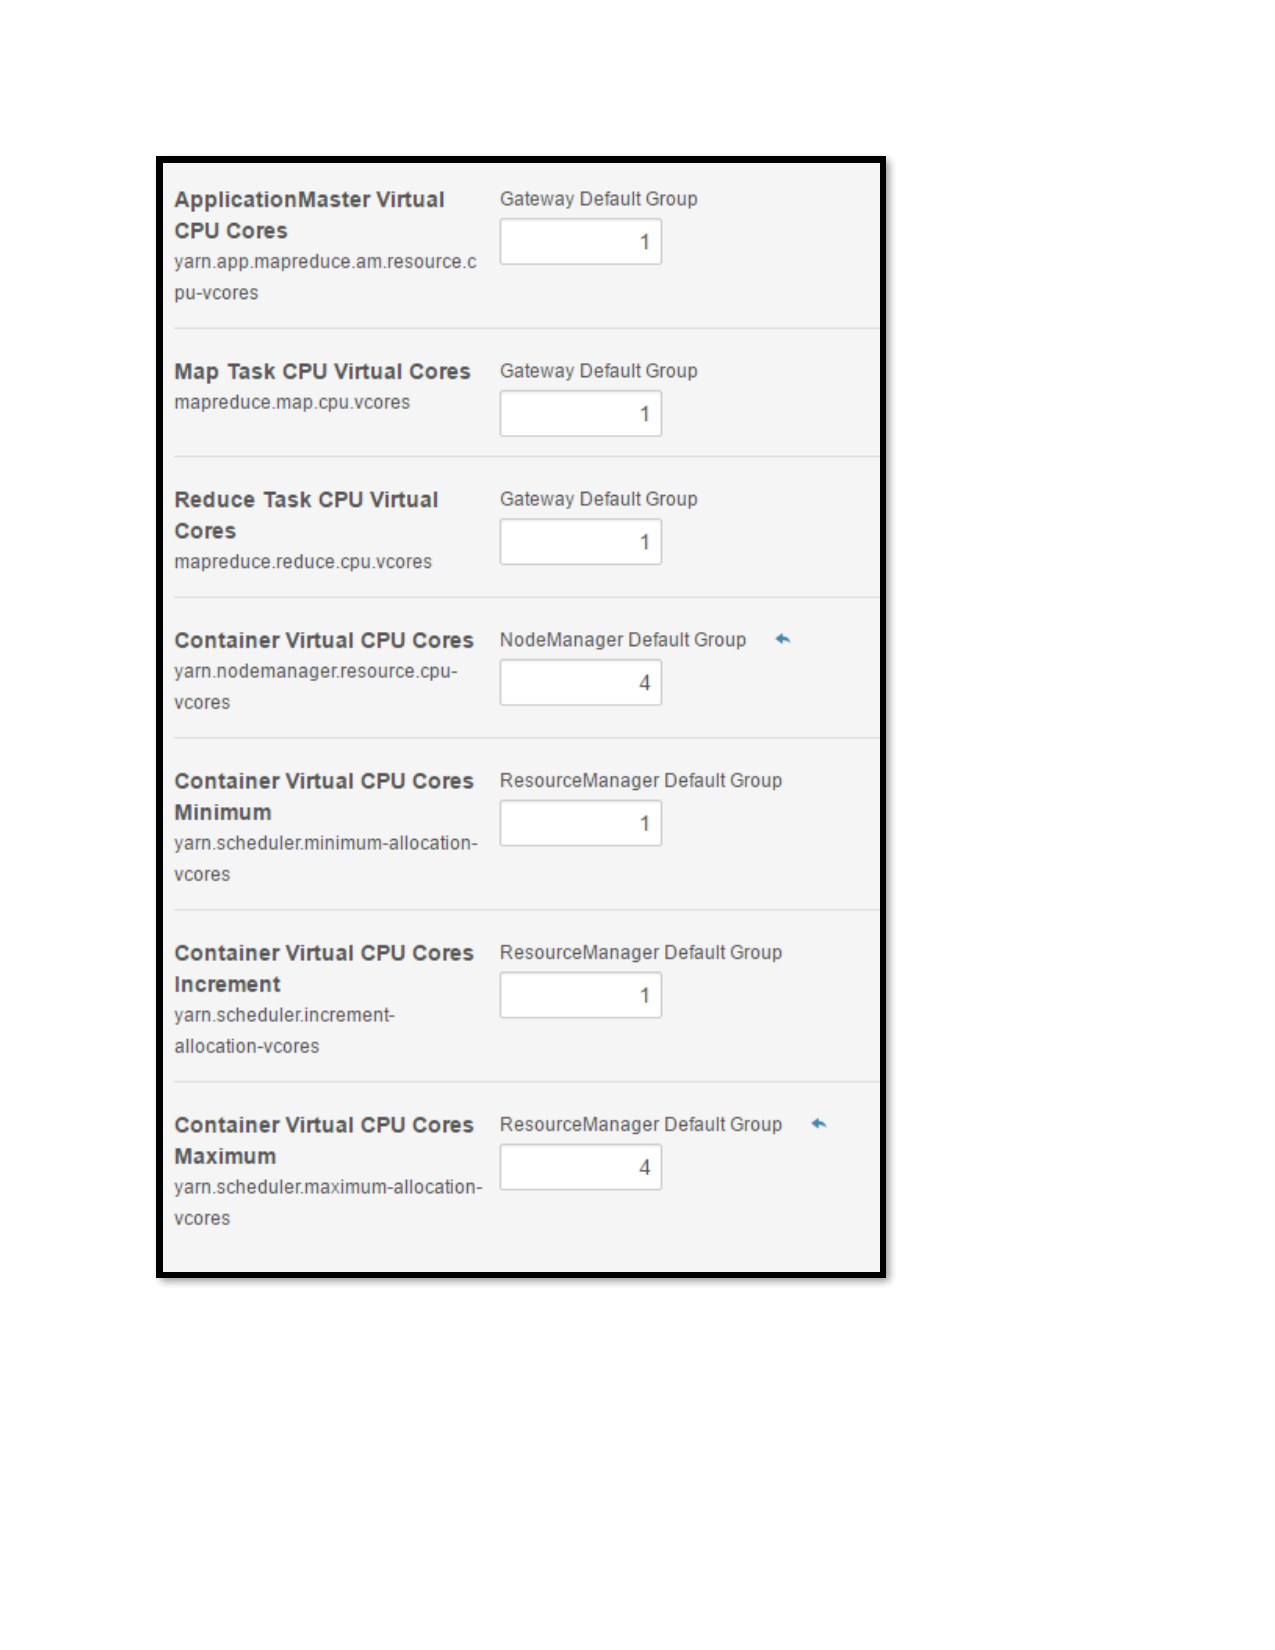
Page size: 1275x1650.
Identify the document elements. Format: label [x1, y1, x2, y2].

picture [163, 163, 880, 1272]
